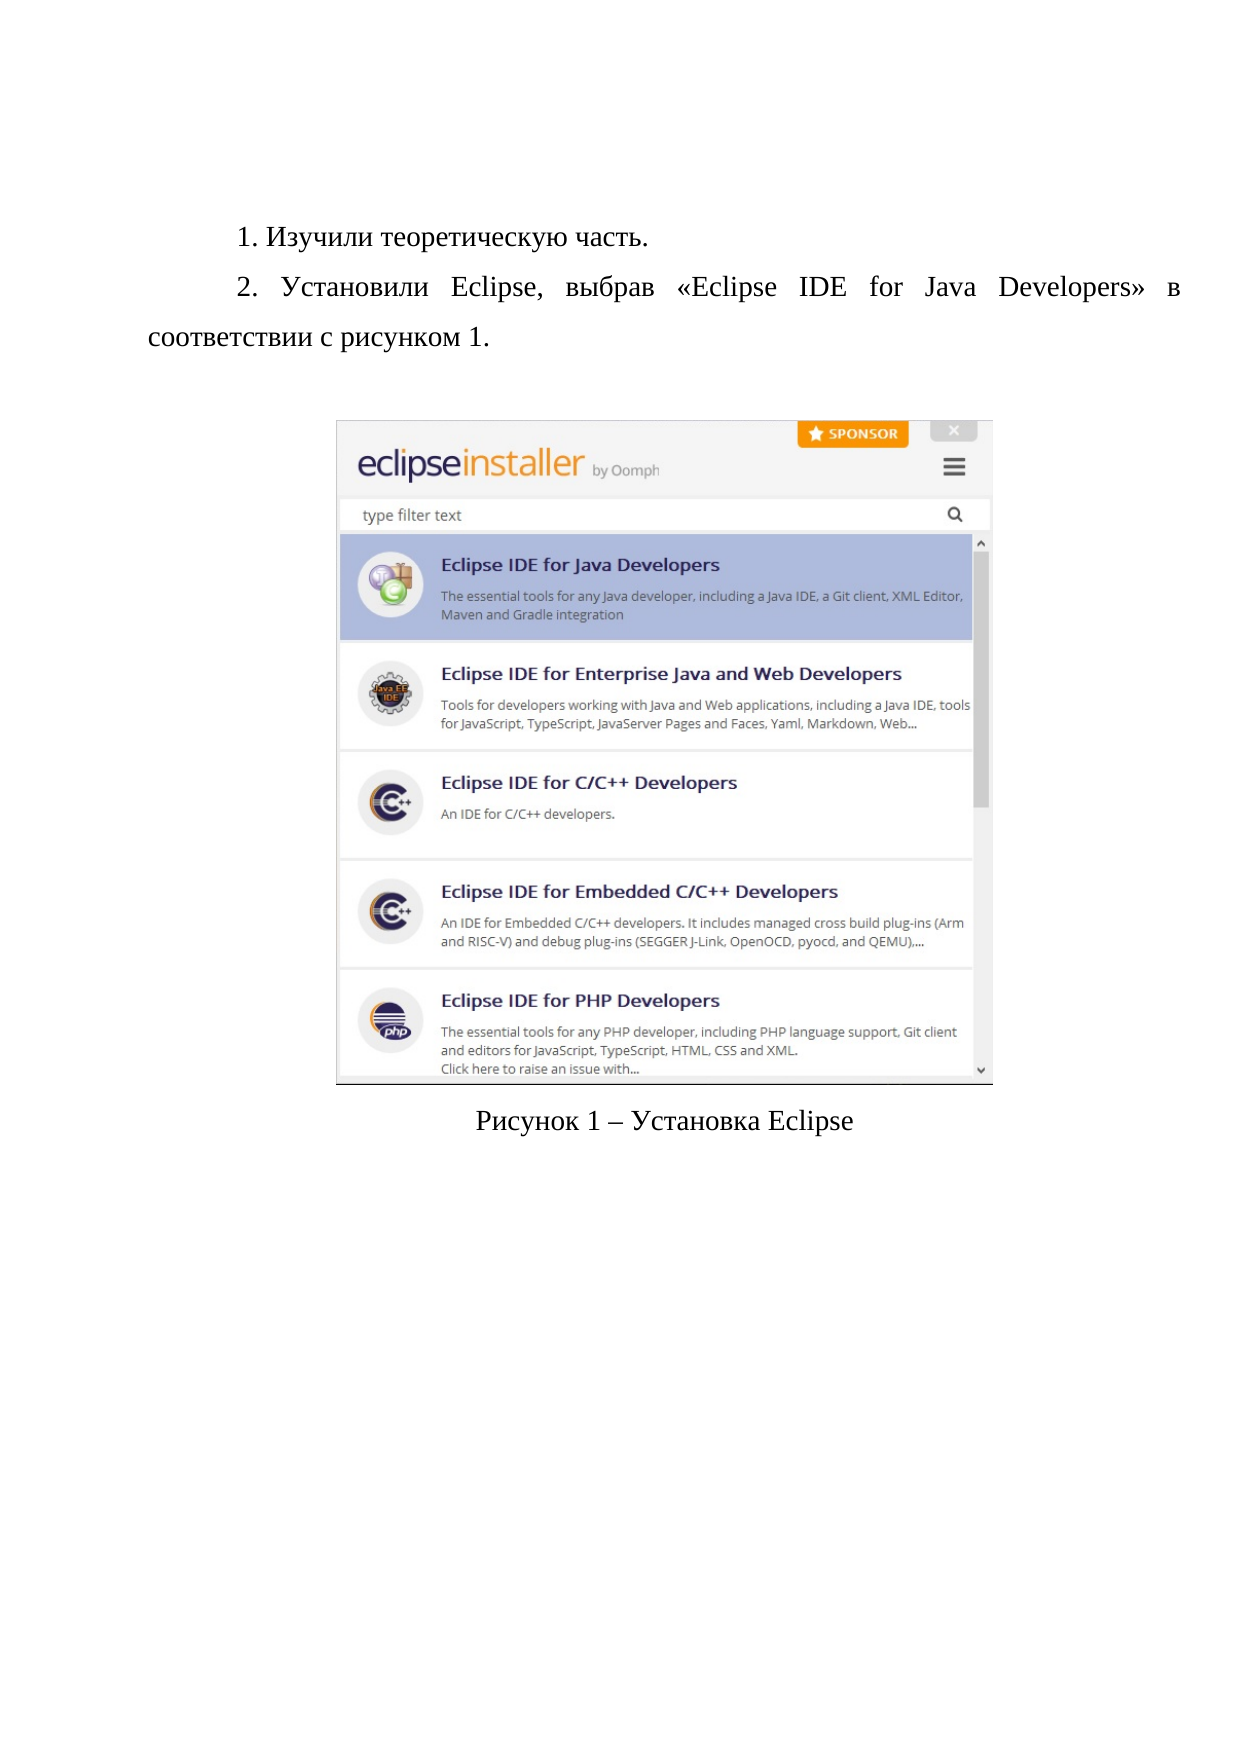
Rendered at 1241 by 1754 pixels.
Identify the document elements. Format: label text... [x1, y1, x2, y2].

text Рисунок 1 – Установка Eclipse [148, 1103, 1181, 1137]
picture [336, 420, 993, 1085]
text 1. Изучили теоретическую часть. [148, 219, 1181, 252]
text 2. Установили Eclipse, выбрав «Eclipse IDE for Java Developers» в соответствии с рисунком 1. [148, 269, 1181, 353]
